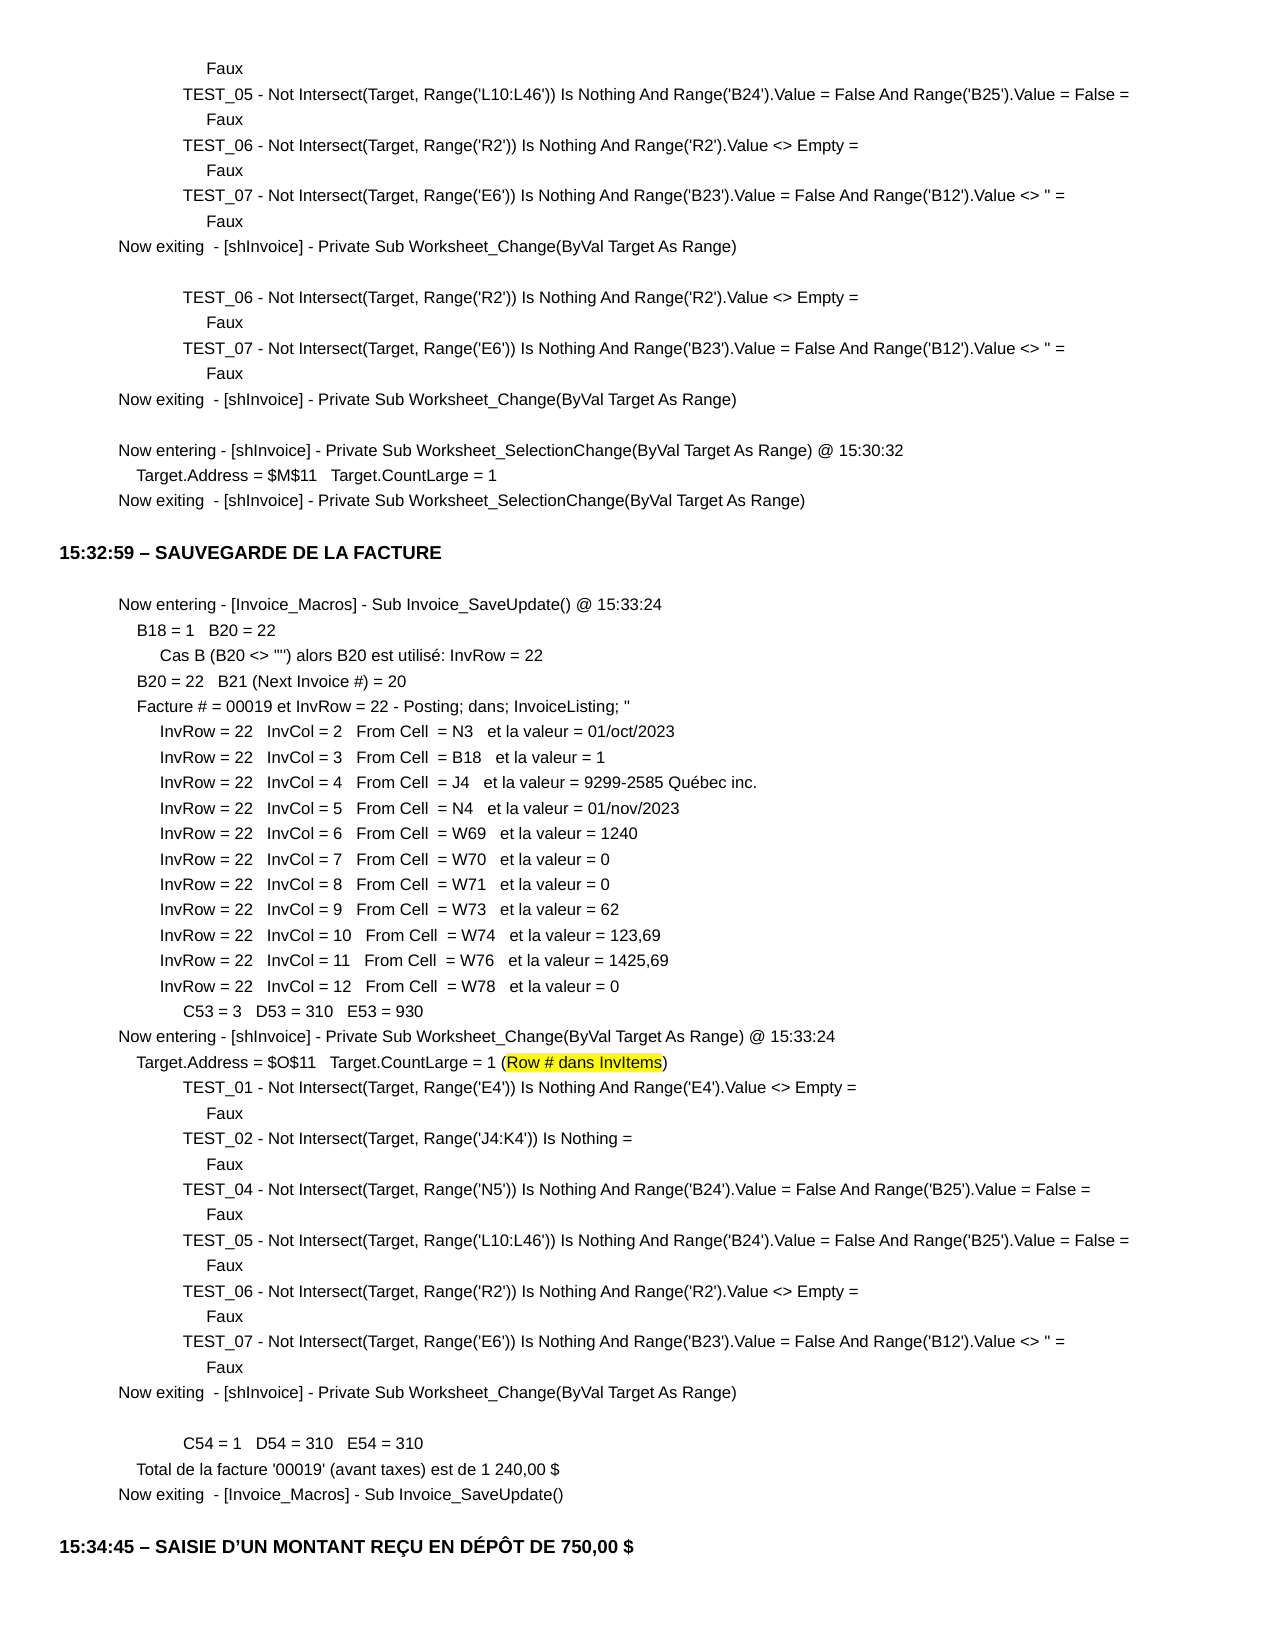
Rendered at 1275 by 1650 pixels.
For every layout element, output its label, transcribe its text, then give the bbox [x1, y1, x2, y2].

text C53 = 3 D53 = 310 E53 = 930 [118, 1002, 1216, 1021]
text Faux [118, 110, 1216, 129]
text Now entering - [shInvoice] - Private Sub Worksheet_SelectionChange(ByVal Target As Range) @ 15:30:32 [118, 440, 1216, 459]
text Faux [118, 1205, 1216, 1224]
text Cas B (B20 <> '"') alors B20 est utilisé: InvRow = 22 [118, 646, 1216, 665]
text Now entering - [Invoice_Macros] - Sub Invoice_SaveUpdate() @ 15:33:24 [118, 595, 1216, 614]
text InvRow = 22 InvCol = 10 From Cell = W74 et la valeur = 123,69 [118, 926, 1216, 945]
text InvRow = 22 InvCol = 7 From Cell = W70 et la valeur = 0 [118, 849, 1216, 868]
text InvRow = 22 InvCol = 8 From Cell = W71 et la valeur = 0 [118, 875, 1216, 894]
text TEST_07 - Not Intersect(Target, Range('E6')) Is Nothing And Range('B23').Value = False And Range('B12').Value <> '' = [118, 339, 1216, 358]
text Faux [118, 313, 1216, 332]
text TEST_07 - Not Intersect(Target, Range('E6')) Is Nothing And Range('B23').Value = False And Range('B12').Value <> '' = [118, 1332, 1216, 1351]
text 15:32:59 – SAUVEGARDE DE LA FACTURE [59, 542, 1216, 563]
text TEST_01 - Not Intersect(Target, Range('E4')) Is Nothing And Range('E4').Value <> Empty = [118, 1078, 1216, 1097]
text Now exiting - [shInvoice] - Private Sub Worksheet_Change(ByVal Target As Range) [118, 389, 1216, 409]
text TEST_05 - Not Intersect(Target, Range('L10:L46')) Is Nothing And Range('B24').Value = False And Range('B25').Value = False = [118, 1231, 1216, 1250]
text Now entering - [shInvoice] - Private Sub Worksheet_Change(ByVal Target As Range) @ 15:33:24 [118, 1027, 1216, 1046]
text InvRow = 22 InvCol = 11 From Cell = W76 et la valeur = 1425,69 [118, 951, 1216, 970]
text InvRow = 22 InvCol = 2 From Cell = N3 et la valeur = 01/oct/2023 [118, 722, 1216, 741]
text Total de la facture '00019' (avant taxes) est de 1 240,00 $ [118, 1459, 1216, 1478]
text B20 = 22 B21 (Next Invoice #) = 20 [118, 671, 1216, 691]
text Target.Address = $O$11 Target.CountLarge = 1 (Row # dans InvItems) [662, 1053, 1216, 1072]
text TEST_02 - Not Intersect(Target, Range('J4:K4')) Is Nothing = [118, 1129, 1216, 1148]
text InvRow = 22 InvCol = 3 From Cell = B18 et la valeur = 1 [118, 748, 1216, 767]
text Target.Address = $O$11 Target.CountLarge = 1 (Row # dans InvItems) [118, 1053, 506, 1072]
text Faux [118, 212, 1216, 231]
text Faux [118, 161, 1216, 180]
text B18 = 1 B20 = 22 [118, 621, 1216, 640]
text InvRow = 22 InvCol = 12 From Cell = W78 et la valeur = 0 [118, 976, 1216, 996]
text TEST_04 - Not Intersect(Target, Range('N5')) Is Nothing And Range('B24').Value = False And Range('B25').Value = False = [118, 1180, 1216, 1199]
text TEST_06 - Not Intersect(Target, Range('R2')) Is Nothing And Range('R2').Value <> Empty = [118, 288, 1216, 307]
text Now exiting - [Invoice_Macros] - Sub Invoice_SaveUpdate() [118, 1485, 1216, 1504]
text Faux [118, 1103, 1216, 1123]
text Now exiting - [shInvoice] - Private Sub Worksheet_SelectionChange(ByVal Target As Range) [118, 491, 1216, 510]
text Faux [118, 1358, 1216, 1377]
text Facture # = 00019 et InvRow = 22 - Posting; dans; InvoiceListing; " [118, 697, 1216, 716]
text InvRow = 22 InvCol = 9 From Cell = W73 et la valeur = 62 [118, 900, 1216, 919]
text Faux [118, 1154, 1216, 1173]
text TEST_06 - Not Intersect(Target, Range('R2')) Is Nothing And Range('R2').Value <> Empty = [118, 1281, 1216, 1301]
text TEST_06 - Not Intersect(Target, Range('R2')) Is Nothing And Range('R2').Value <> Empty = [118, 135, 1216, 154]
text Faux [118, 1256, 1216, 1275]
text Now exiting - [shInvoice] - Private Sub Worksheet_Change(ByVal Target As Range) [118, 1383, 1216, 1402]
text Faux [118, 59, 1216, 78]
text InvRow = 22 InvCol = 5 From Cell = N4 et la valeur = 01/nov/2023 [118, 798, 1216, 818]
text C54 = 1 D54 = 310 E54 = 310 [118, 1434, 1216, 1453]
text Now exiting - [shInvoice] - Private Sub Worksheet_Change(ByVal Target As Range) [118, 237, 1216, 256]
text InvRow = 22 InvCol = 4 From Cell = J4 et la valeur = 9299-2585 Québec inc. [118, 773, 1216, 792]
text Faux [118, 1307, 1216, 1326]
text InvRow = 22 InvCol = 6 From Cell = W69 et la valeur = 1240 [118, 824, 1216, 843]
text 15:34:45 – SAISIE D’UN MONTANT REÇU EN DÉPÔT DE 750,00 $ [59, 1536, 1216, 1557]
text TEST_05 - Not Intersect(Target, Range('L10:L46')) Is Nothing And Range('B24').Value = False And Range('B25').Value = False = [118, 84, 1216, 104]
text Faux [118, 364, 1216, 383]
text Target.Address = $M$11 Target.CountLarge = 1 [118, 466, 1216, 485]
text TEST_07 - Not Intersect(Target, Range('E6')) Is Nothing And Range('B23').Value = False And Range('B12').Value <> '' = [118, 186, 1216, 205]
